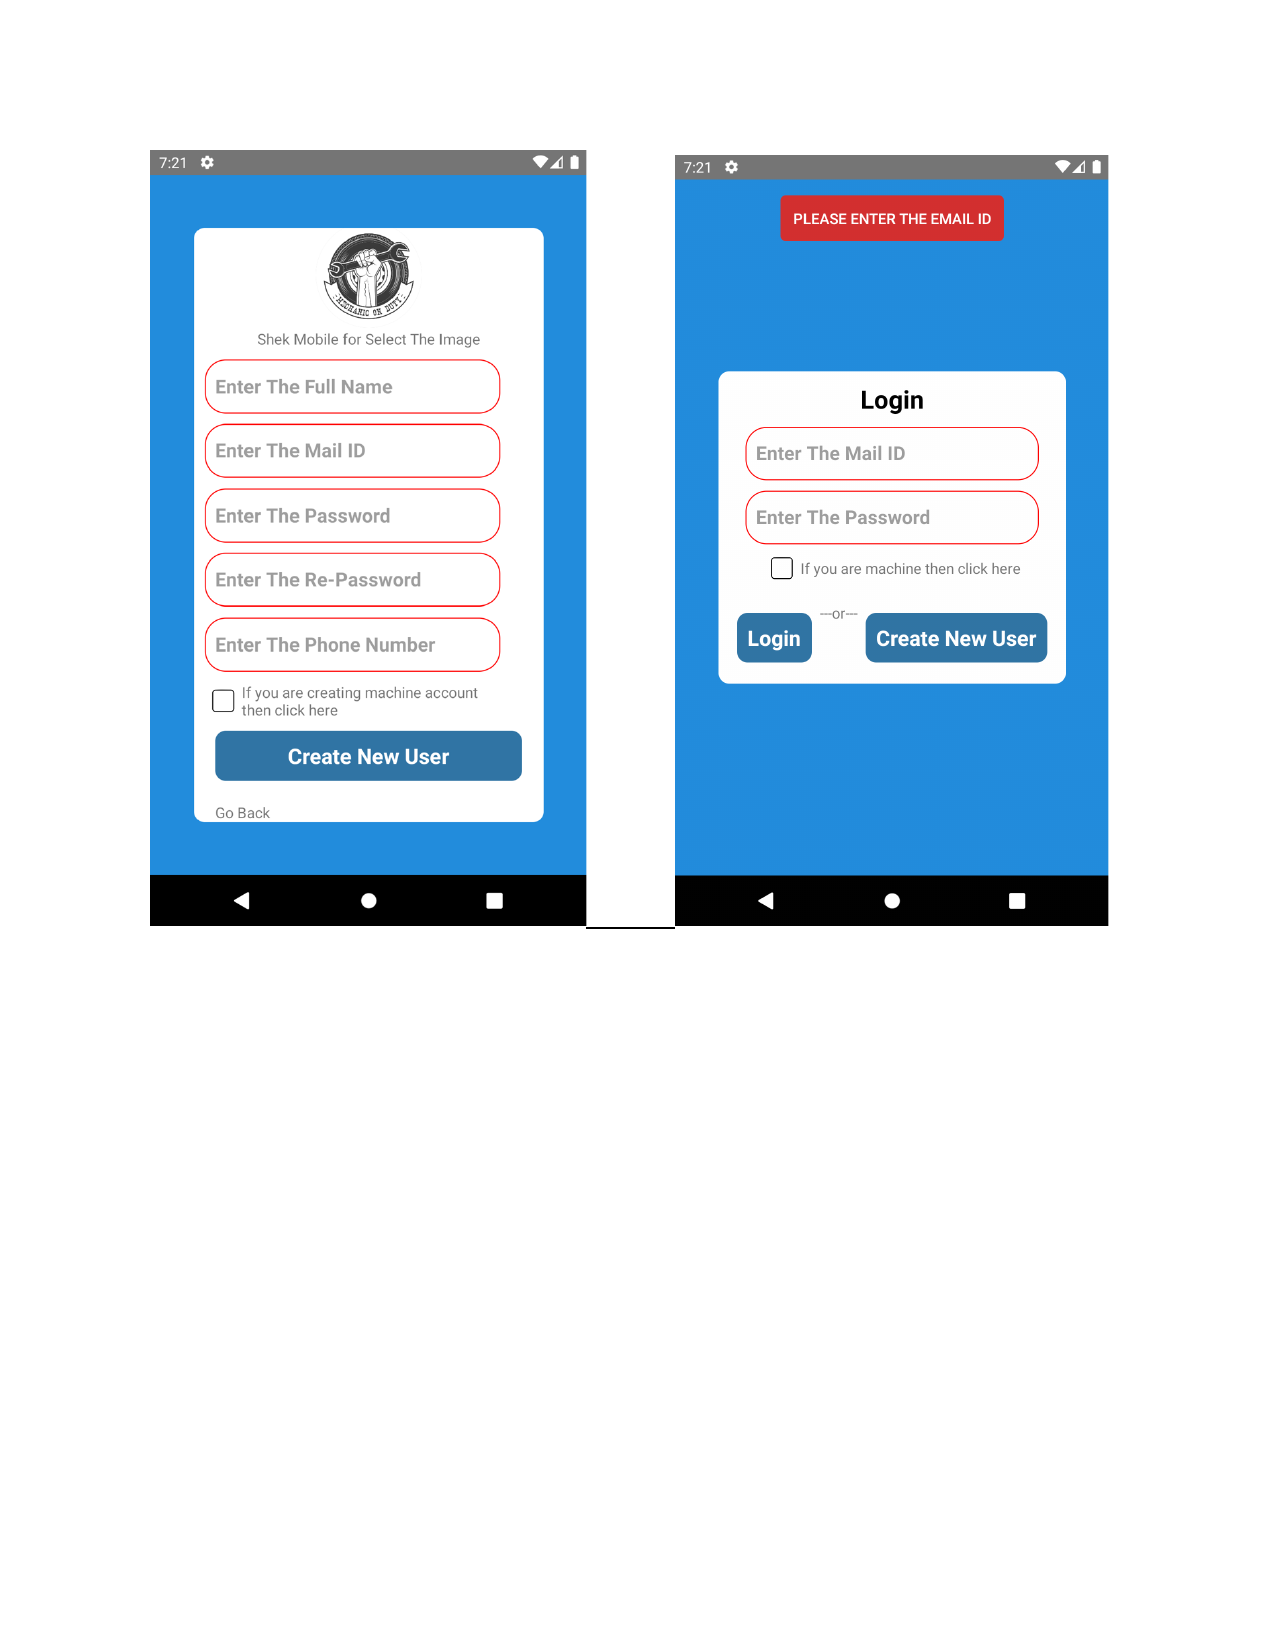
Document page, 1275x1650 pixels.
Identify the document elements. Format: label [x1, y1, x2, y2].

picture [675, 155, 1109, 926]
picture [150, 150, 587, 926]
